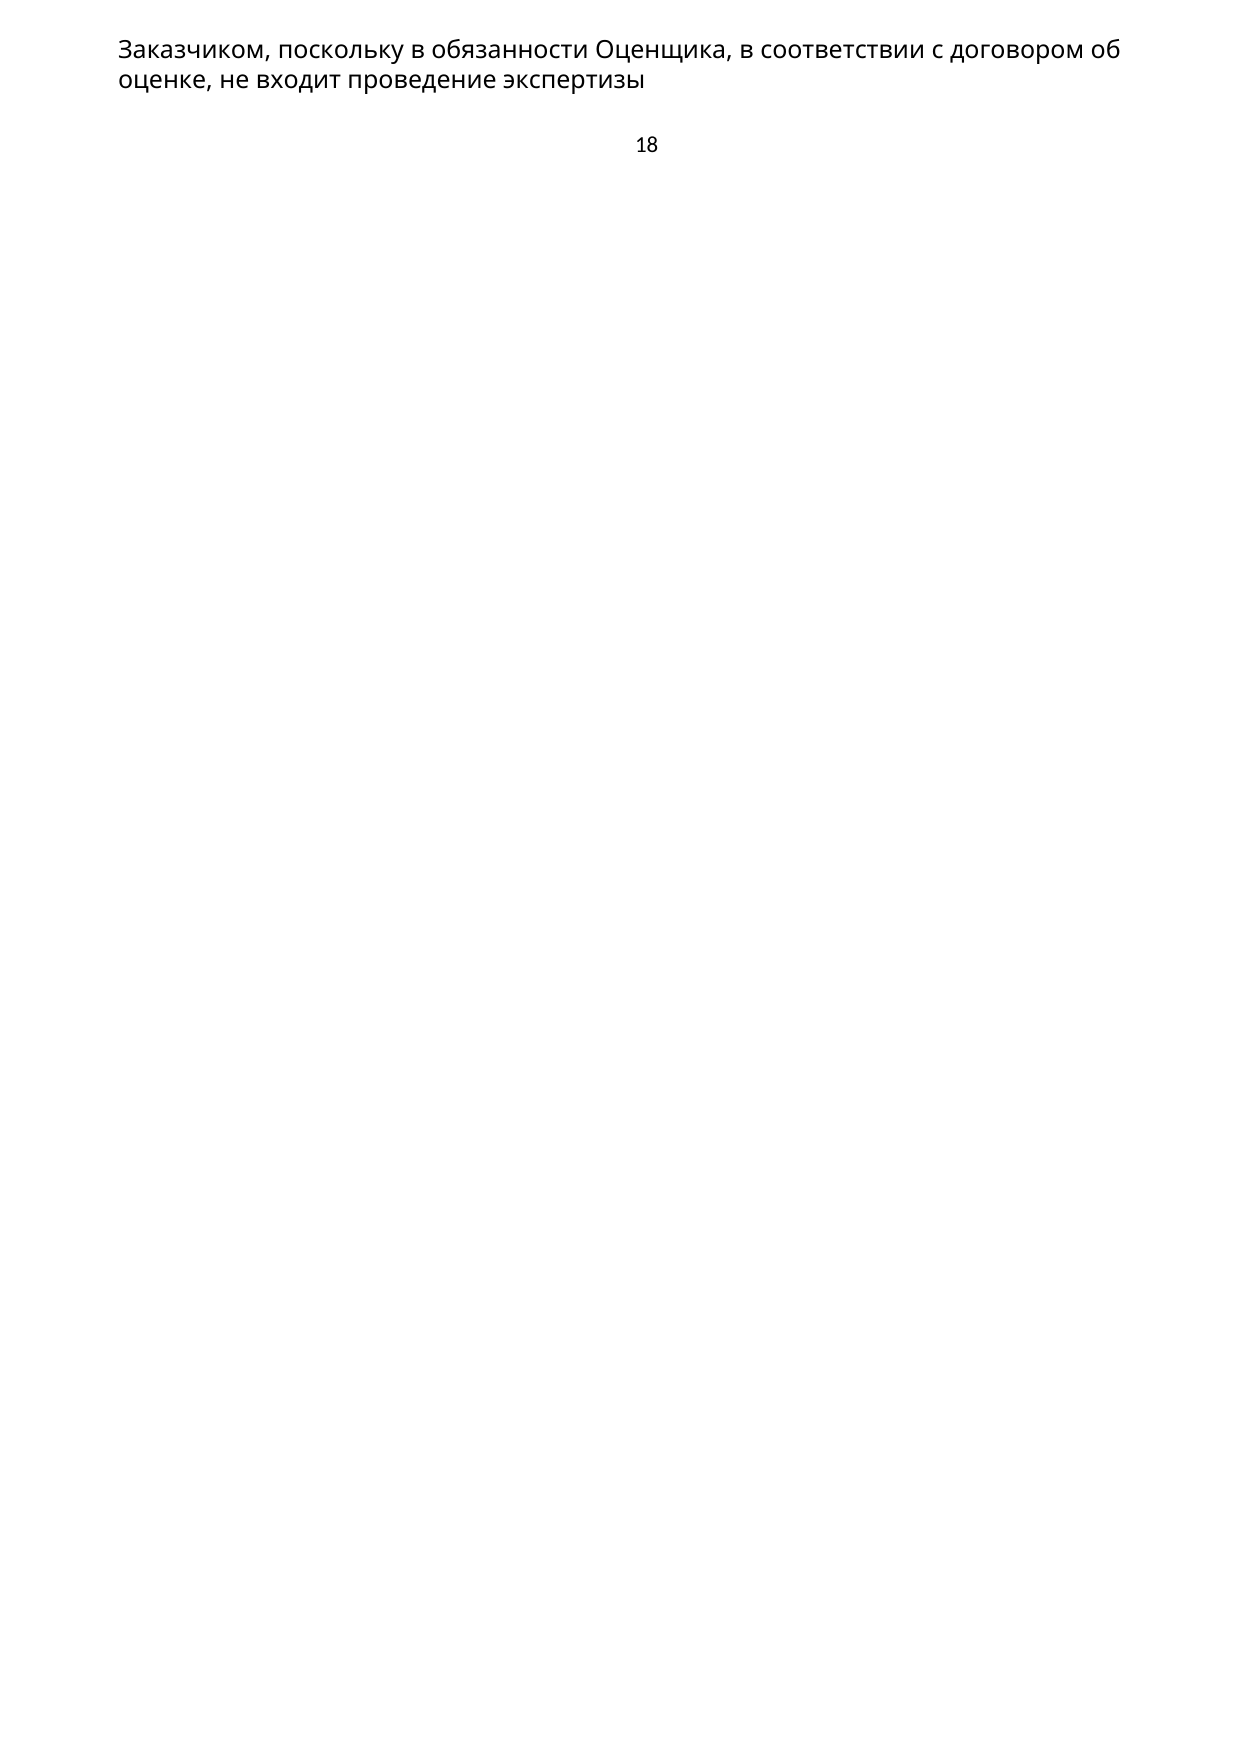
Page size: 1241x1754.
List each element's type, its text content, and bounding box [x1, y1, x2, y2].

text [118, 35, 1175, 94]
text 18 [118, 134, 1175, 157]
